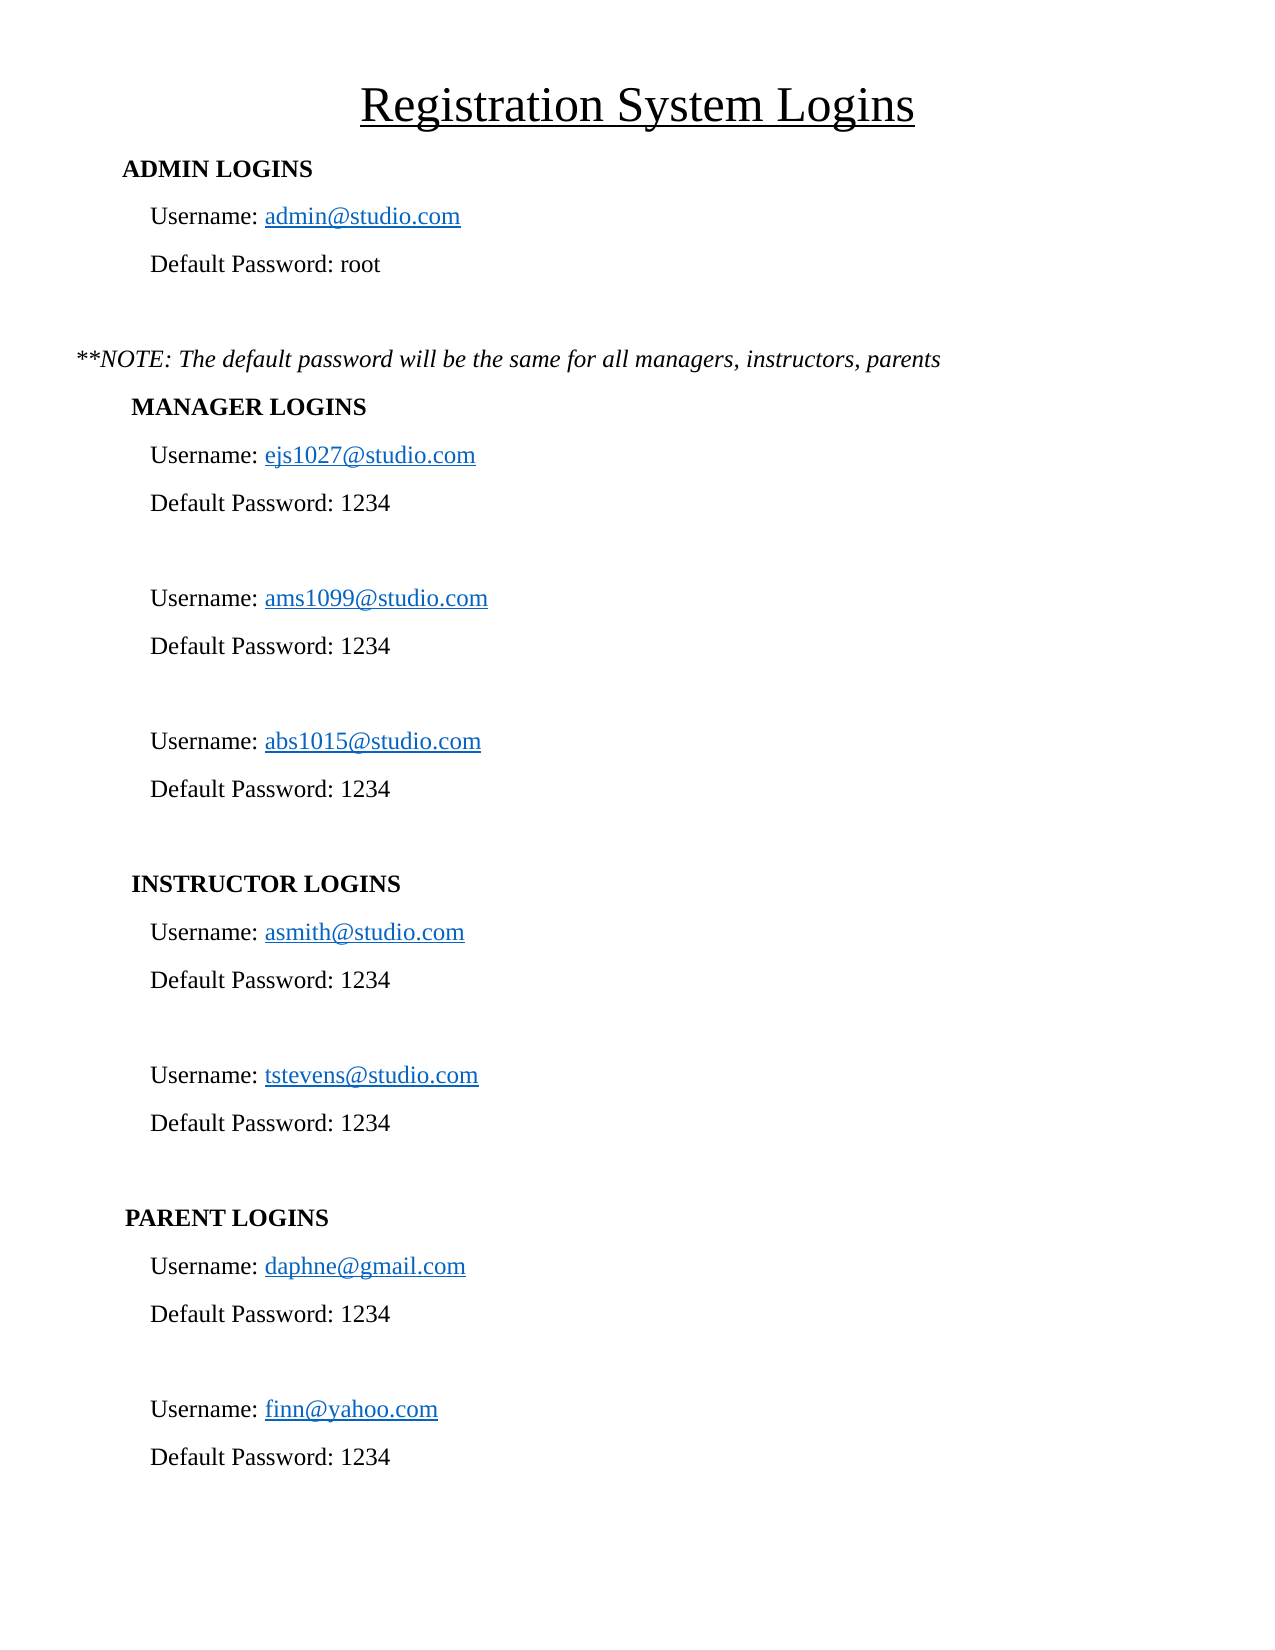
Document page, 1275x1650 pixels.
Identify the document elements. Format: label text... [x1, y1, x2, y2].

text Username: daphne@gmail.com [75, 1251, 1200, 1280]
text **NOTE: The default password will be the same for all managers, instructors, parents [75, 344, 1200, 373]
text Username: ejs1027@studio.com [75, 440, 1200, 469]
text Username: abs1015@studio.com [75, 726, 1200, 755]
text ADMIN LOGINS [122, 154, 1200, 182]
text Default Password: 1234 [75, 631, 1200, 659]
text Default Password: 1234 [75, 1442, 1200, 1471]
text Username: admin@studio.com [75, 201, 1200, 230]
text Default Password: root [75, 249, 1200, 278]
text Registration System Logins [75, 75, 1200, 132]
text PARENT LOGINS [75, 1203, 1200, 1232]
text Username: ams1099@studio.com [75, 583, 1200, 612]
text Default Password: 1234 [75, 774, 1200, 803]
text Default Password: 1234 [75, 1299, 1200, 1327]
text Username: tstevens@studio.com [75, 1060, 1200, 1089]
text Default Password: 1234 [75, 965, 1200, 993]
text Username: asmith@studio.com [75, 917, 1200, 946]
text INSTRUCTOR LOGINS [131, 869, 1200, 898]
text Username: finn@yahoo.com [75, 1394, 1200, 1423]
text Default Password: 1234 [75, 488, 1200, 516]
text Default Password: 1234 [75, 1108, 1200, 1137]
text MANAGER LOGINS [131, 392, 1200, 421]
